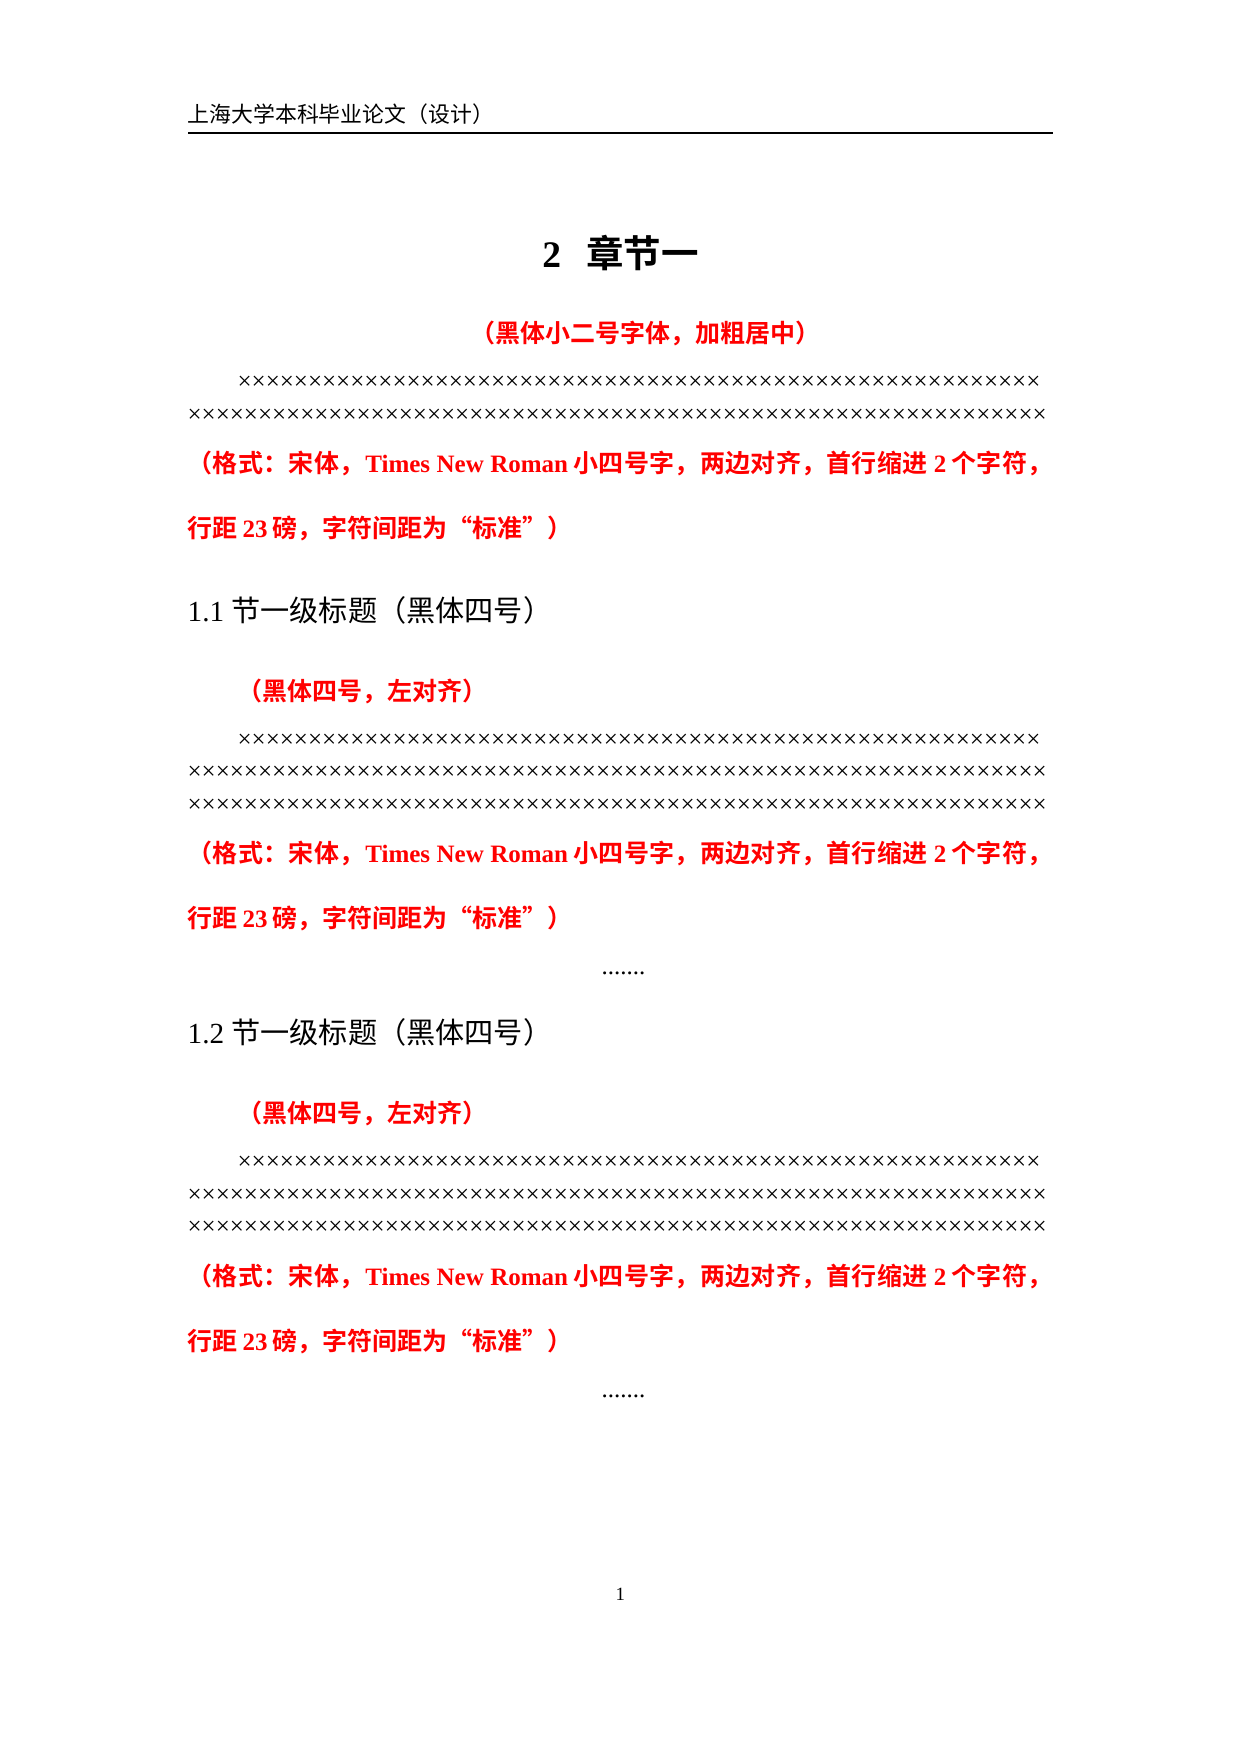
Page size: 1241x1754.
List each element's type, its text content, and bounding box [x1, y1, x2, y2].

subtitle 1.1 节一级标题（黑体四号） [187, 576, 1053, 641]
subtitle 1.2 节一级标题（黑体四号） [187, 998, 1053, 1063]
text （黑体四号，左对齐） [187, 657, 1053, 722]
text （黑体小二号字体，加粗居中） [187, 299, 1053, 364]
text ××××××××××××××××××××××××××××××××××××××××××××××××××××××××××××××××××××××××××××××××××××××××××××××××××××××××××××××××××××××（格式：宋体，Times New Roman小四号字，两边对齐，首行缩进2个字符，行距23磅，字符间距为“标准”） [187, 364, 1053, 559]
subtitle 章节一 [187, 218, 1053, 283]
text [187, 1144, 1053, 1372]
text ....... [187, 1372, 1053, 1404]
text （黑体四号，左对齐） [187, 1079, 1053, 1144]
text ....... [187, 949, 1053, 982]
